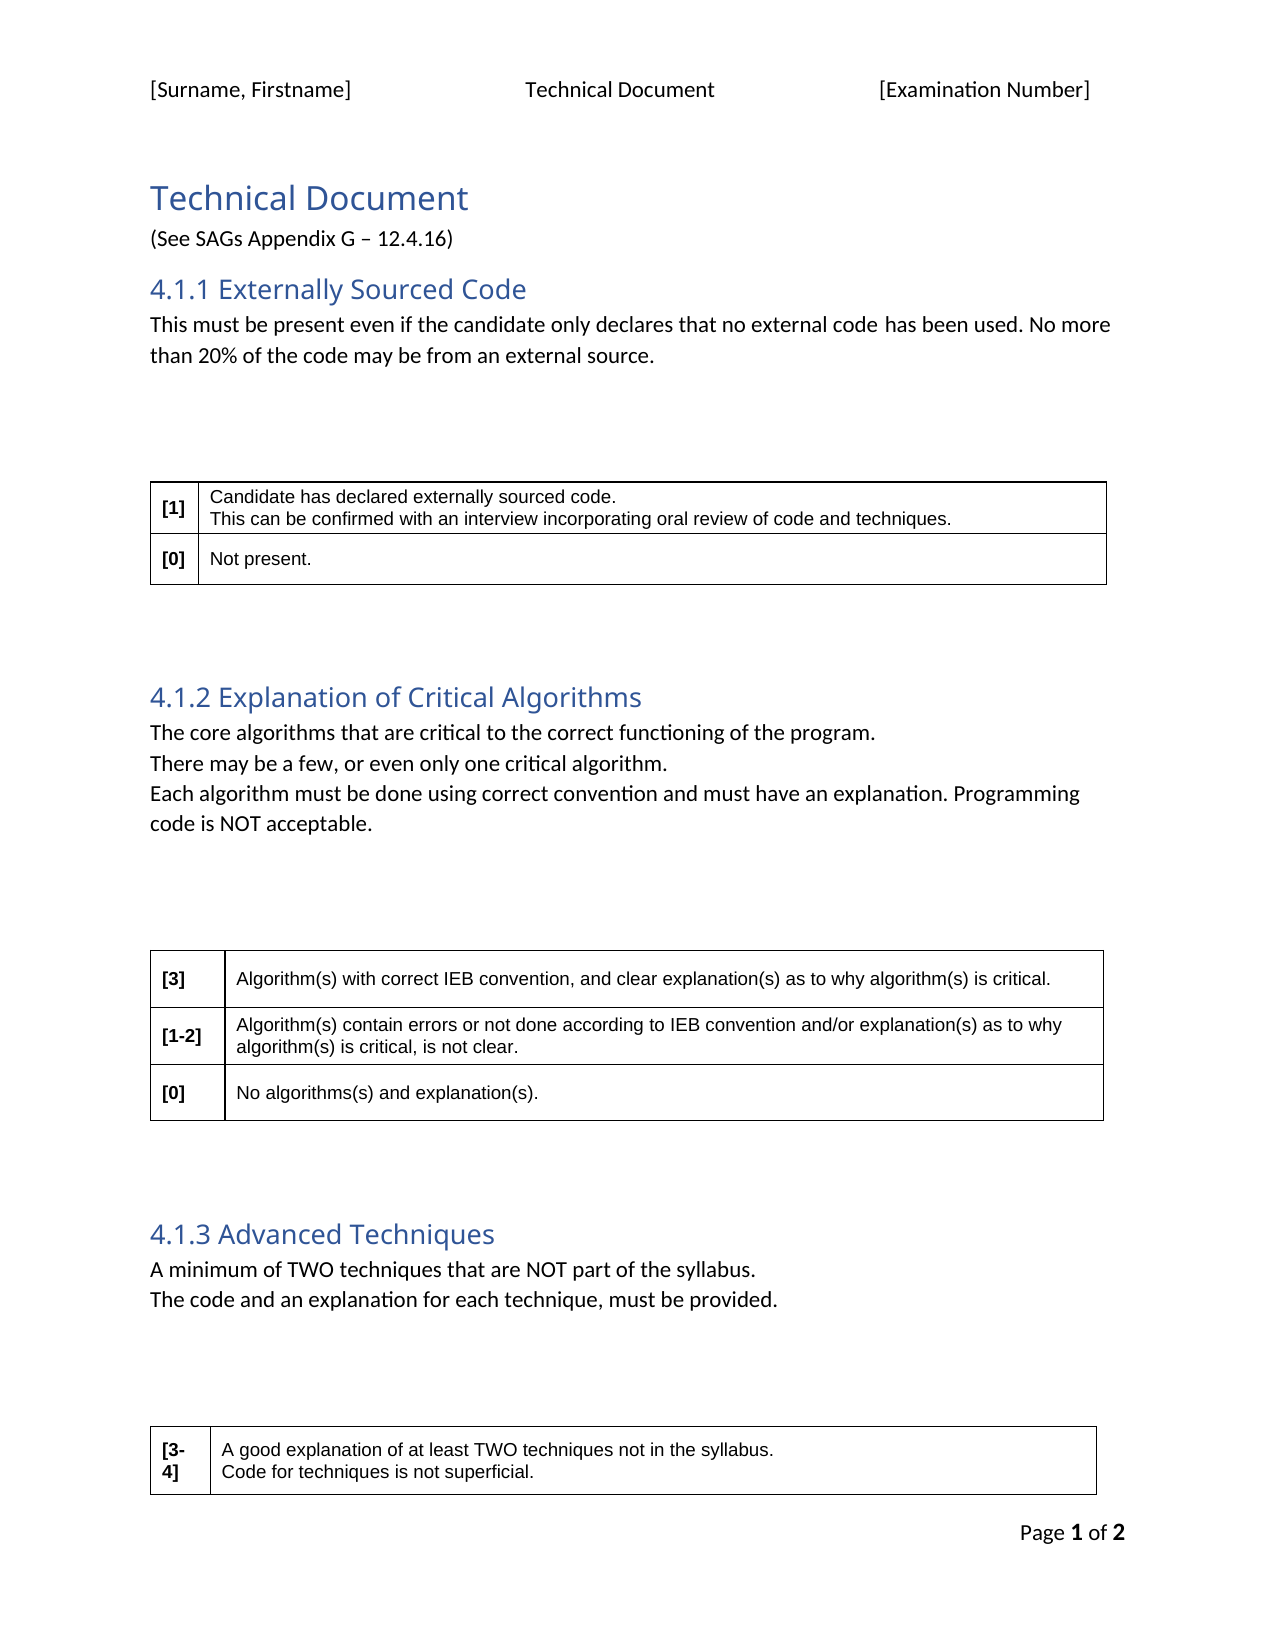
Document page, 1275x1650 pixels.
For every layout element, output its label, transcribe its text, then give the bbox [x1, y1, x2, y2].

table_header [3] [151, 951, 224, 1007]
subtitle 4.1.2 Explanation of Critical Algorithms [150, 679, 1125, 716]
text (See SAGs Appendix G – 12.4.16) [150, 224, 1125, 252]
text A minimum of TWO techniques that are NOT part of the syllabus. The code and an explanation for each technique, must be provided. [150, 1255, 1125, 1313]
table_header [3-4] [151, 1427, 210, 1494]
text The core algorithms that are critical to the correct functioning of the program. There may be a few, or even only one critical algorithm. Each algorithm must be done using correct convention and must have an explanation. Programming code is NOT acceptable. [150, 718, 1125, 837]
table_cell [1-2] [151, 1008, 224, 1063]
subtitle 4.1.1 Externally Sourced Code [150, 271, 1125, 308]
table_header [1] [151, 483, 198, 533]
table_header A good explanation of at least TWO techniques not in the syllabus. Code for techniques is not superficial. [211, 1427, 1096, 1494]
table_cell Algorithm(s) contain errors or not done according to IEB convention and/or explanation(s) as to why algorithm(s) is critical, is not clear. [226, 1008, 1103, 1063]
table_header Algorithm(s) with correct IEB convention, and clear explanation(s) as to why algorithm(s) is critical. [226, 951, 1103, 1007]
table_header Candidate has declared externally sourced code. This can be confirmed with an interview incorporating oral review of code and techniques. [199, 483, 1106, 533]
subtitle Technical Document [150, 175, 1125, 220]
table_cell [0] [151, 1065, 224, 1120]
table_cell Not present. [199, 534, 1106, 584]
text This must be present even if the candidate only declares that no external code has been used. No more than 20% of the code may be from an external source. [150, 311, 1125, 369]
table_cell [0] [151, 534, 198, 584]
subtitle 4.1.3 Advanced Techniques [150, 1215, 1125, 1252]
table_cell No algorithms(s) and explanation(s). [226, 1065, 1103, 1120]
